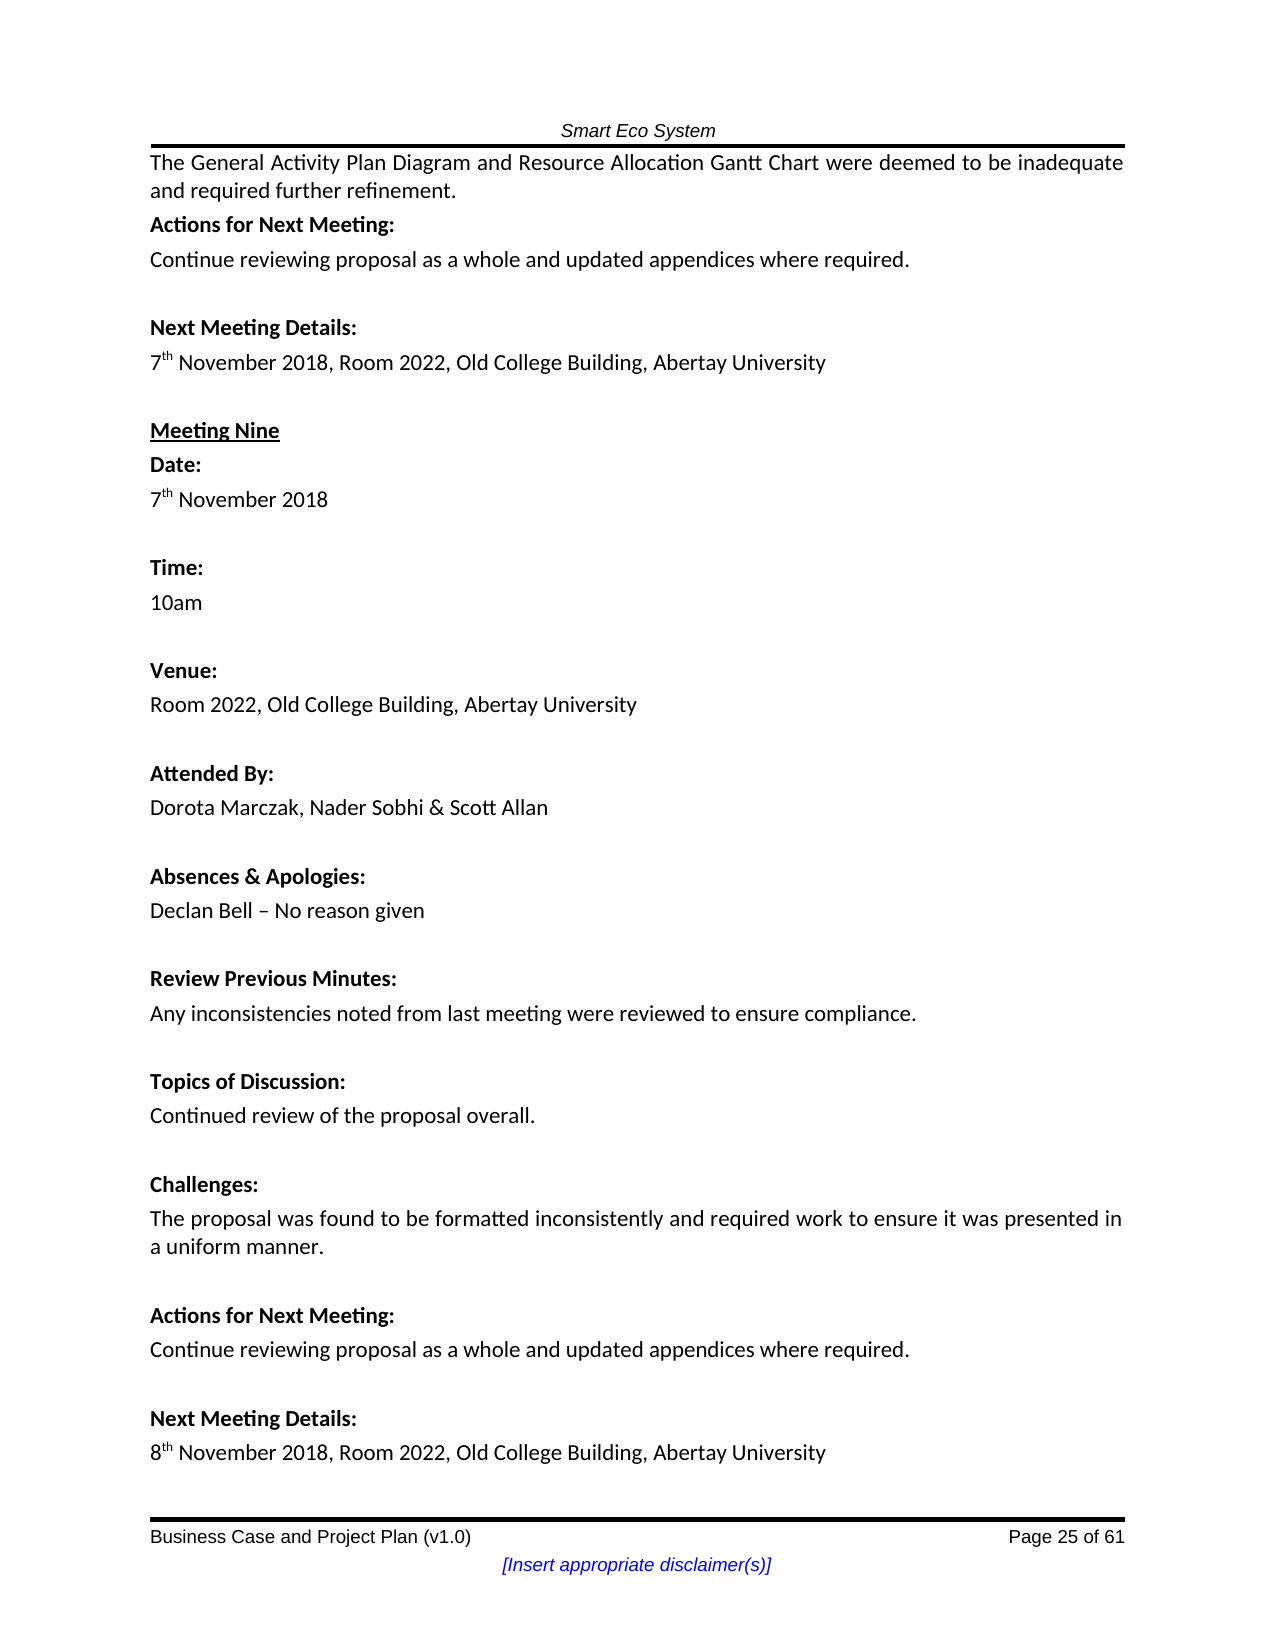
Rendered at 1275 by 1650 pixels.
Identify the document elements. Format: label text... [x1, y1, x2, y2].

text 7th November 2018 [150, 485, 1125, 513]
text Attended By: [150, 759, 1125, 787]
text Challenges: [150, 1170, 1125, 1198]
text The General Activity Plan Diagram and Resource Allocation Gantt Chart were deemed to be inadequate and required further refinement. [150, 148, 1125, 204]
text Topics of Discussion: [150, 1067, 1125, 1095]
text Next Meeting Details: [150, 1404, 1125, 1432]
text Any inconsistencies noted from last meeting were reviewed to ensure compliance. [150, 999, 1125, 1027]
text The proposal was found to be formatted inconsistently and required work to ensure it was presented in a uniform manner. [150, 1204, 1125, 1261]
text Continued review of the proposal overall. [150, 1102, 1125, 1130]
text Declan Bell – No reason given [150, 896, 1125, 924]
text 7th November 2018, Room 2022, Old College Building, Abertay University [150, 348, 1125, 376]
text Next Meeting Details: [150, 313, 1125, 341]
text Time: [150, 553, 1125, 581]
text Venue: [150, 656, 1125, 684]
text 8th November 2018, Room 2022, Old College Building, Abertay University [150, 1438, 1125, 1466]
text Room 2022, Old College Building, Abertay University [150, 690, 1125, 718]
text Meeting Nine [150, 416, 1125, 444]
text Actions for Next Meeting: [150, 1301, 1125, 1329]
text Continue reviewing proposal as a whole and updated appendices where required. [150, 1335, 1125, 1363]
text Actions for Next Meeting: [150, 211, 1125, 239]
text Dorota Marczak, Nader Sobhi & Scott Allan [150, 793, 1125, 821]
text Continue reviewing proposal as a whole and updated appendices where required. [150, 245, 1125, 273]
text Absences & Apologies: [150, 862, 1125, 890]
text Date: [150, 451, 1125, 478]
text 10am [150, 588, 1125, 616]
text Review Previous Minutes: [150, 964, 1125, 993]
